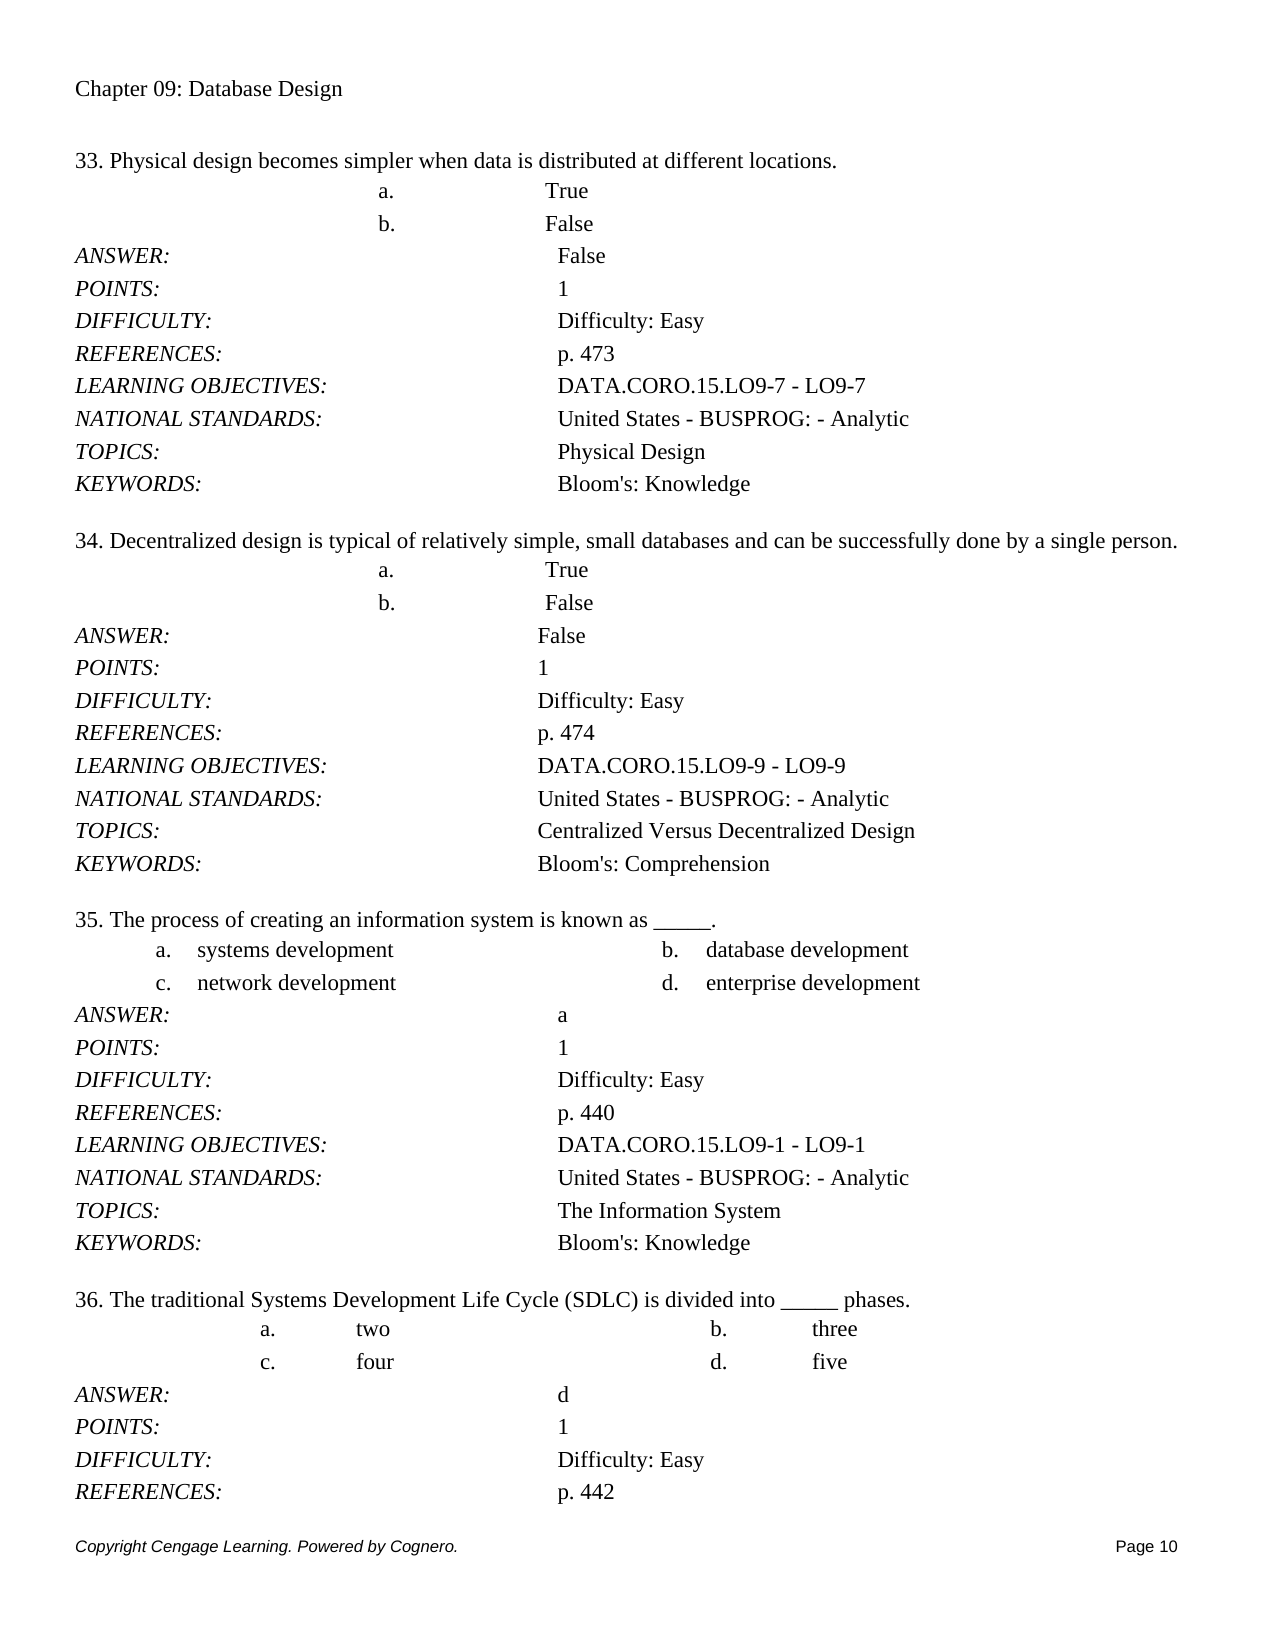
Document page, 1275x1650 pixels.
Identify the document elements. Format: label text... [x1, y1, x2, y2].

table_header 33. Physical design becomes simpler when data is distributed at different locations. [75, 148, 1200, 500]
table_header 34. Decentralized design is typical of relatively simple, small databases and can be successfully done by a single person. [75, 527, 1200, 879]
table_header 35. The process of creating an information system is known as _____. [75, 906, 1200, 1259]
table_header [75, 1286, 1200, 1508]
